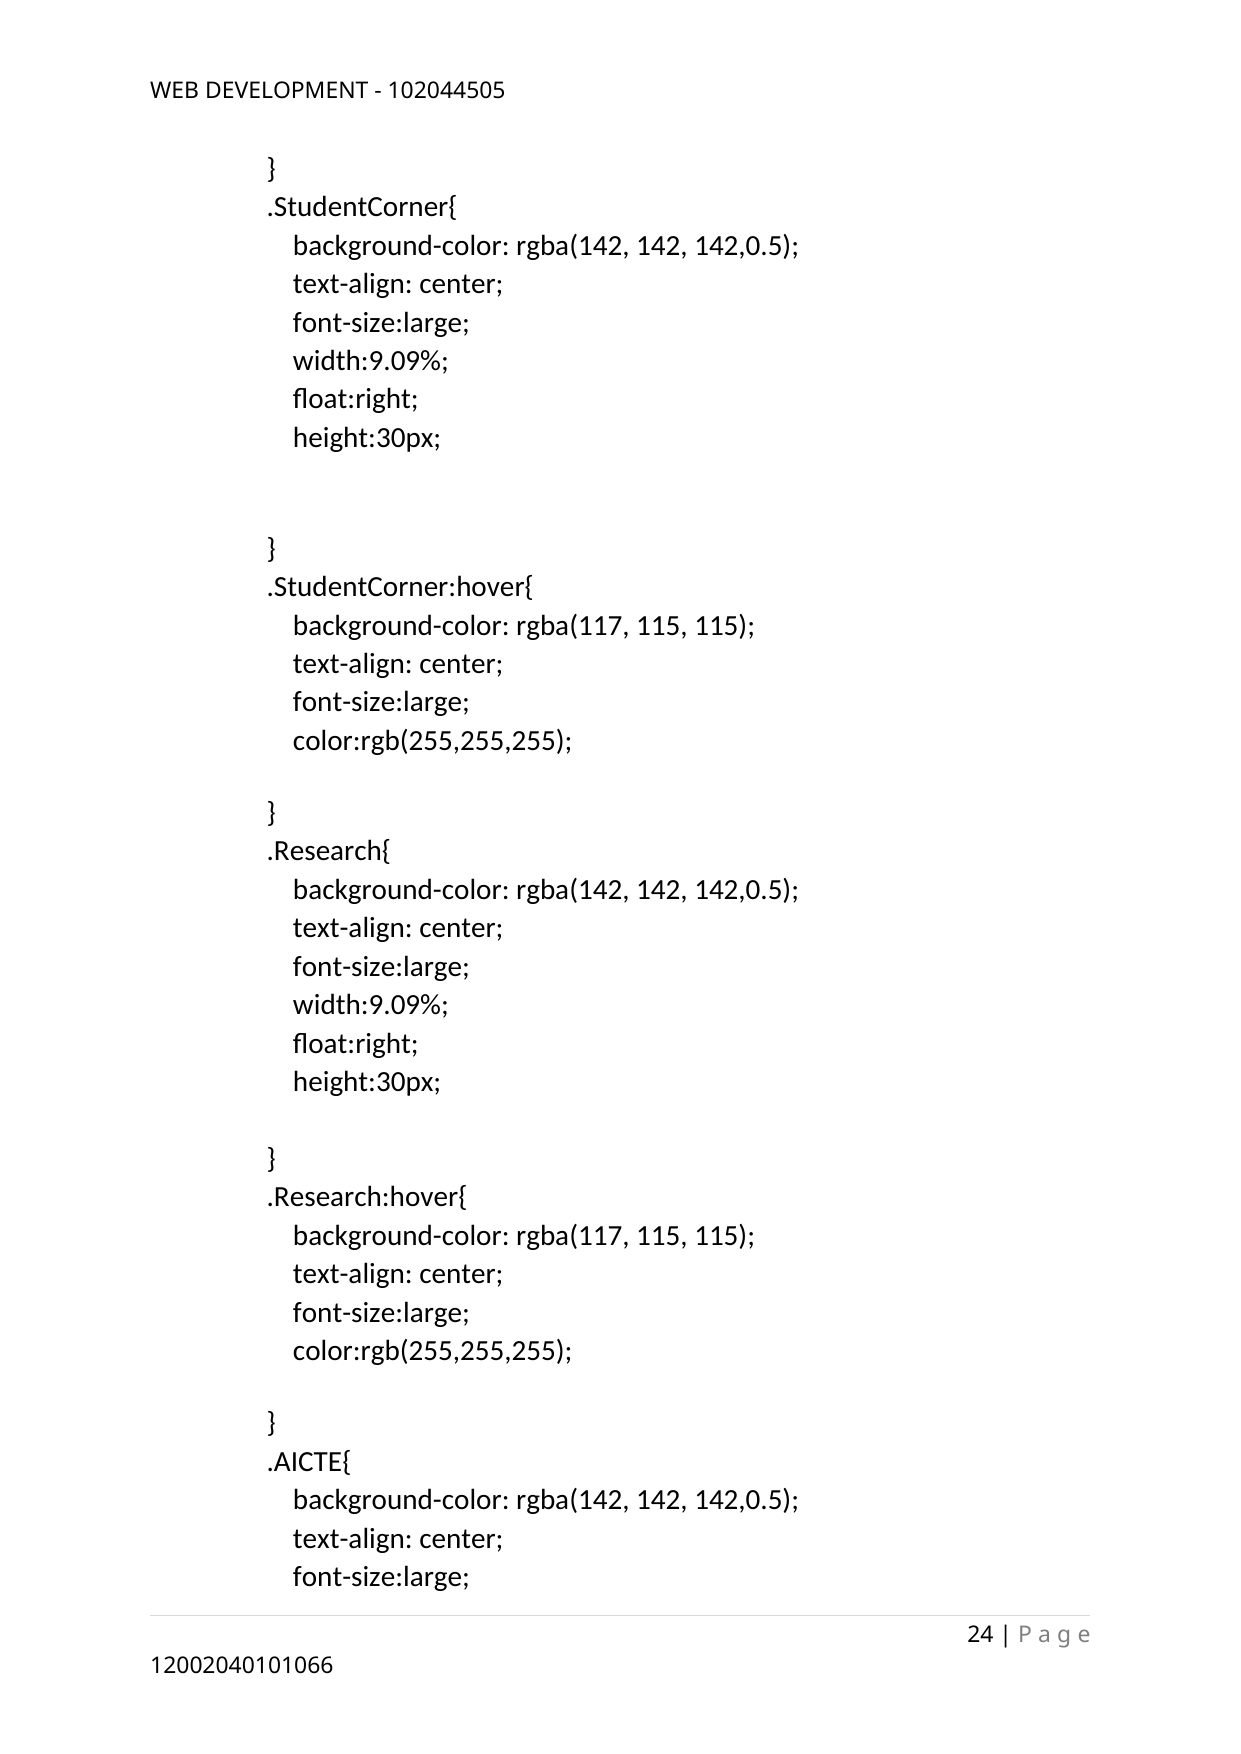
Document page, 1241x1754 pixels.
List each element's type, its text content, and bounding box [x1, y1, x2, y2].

list } [187, 530, 1090, 565]
list font-size:large; [187, 1558, 1090, 1594]
list width:9.09%; [187, 986, 1090, 1022]
list .Research{ [187, 832, 1090, 868]
list font-size:large; [187, 1294, 1090, 1329]
list background-color: rgba(117, 115, 115); [187, 607, 1090, 642]
list text-align: center; [187, 645, 1090, 681]
list font-size:large; [187, 948, 1090, 983]
list font-size:large; [187, 304, 1090, 339]
list background-color: rgba(117, 115, 115); [187, 1217, 1090, 1252]
list color:rgb(255,255,255); [187, 722, 1090, 757]
list float:right; [187, 1025, 1090, 1060]
list .StudentCorner{ [187, 188, 1090, 224]
list font-size:large; [187, 683, 1090, 719]
list .Research:hover{ [187, 1178, 1090, 1214]
list height:30px; [187, 419, 1090, 455]
list } [187, 1140, 1090, 1176]
list background-color: rgba(142, 142, 142,0.5); [187, 871, 1090, 907]
list .AICTE{ [187, 1443, 1090, 1478]
list .StudentCorner:hover{ [187, 568, 1090, 604]
list } [187, 1404, 1090, 1440]
list height:30px; [187, 1063, 1090, 1099]
list background-color: rgba(142, 142, 142,0.5); [187, 227, 1090, 262]
list color:rgb(255,255,255); [187, 1332, 1090, 1368]
list width:9.09%; [187, 342, 1090, 378]
list text-align: center; [187, 1520, 1090, 1555]
list float:right; [187, 381, 1090, 416]
list background-color: rgba(142, 142, 142,0.5); [187, 1481, 1090, 1517]
list text-align: center; [187, 265, 1090, 301]
list } [187, 794, 1090, 830]
list text-align: center; [187, 1255, 1090, 1291]
list text-align: center; [187, 909, 1090, 945]
list } [187, 150, 1090, 186]
